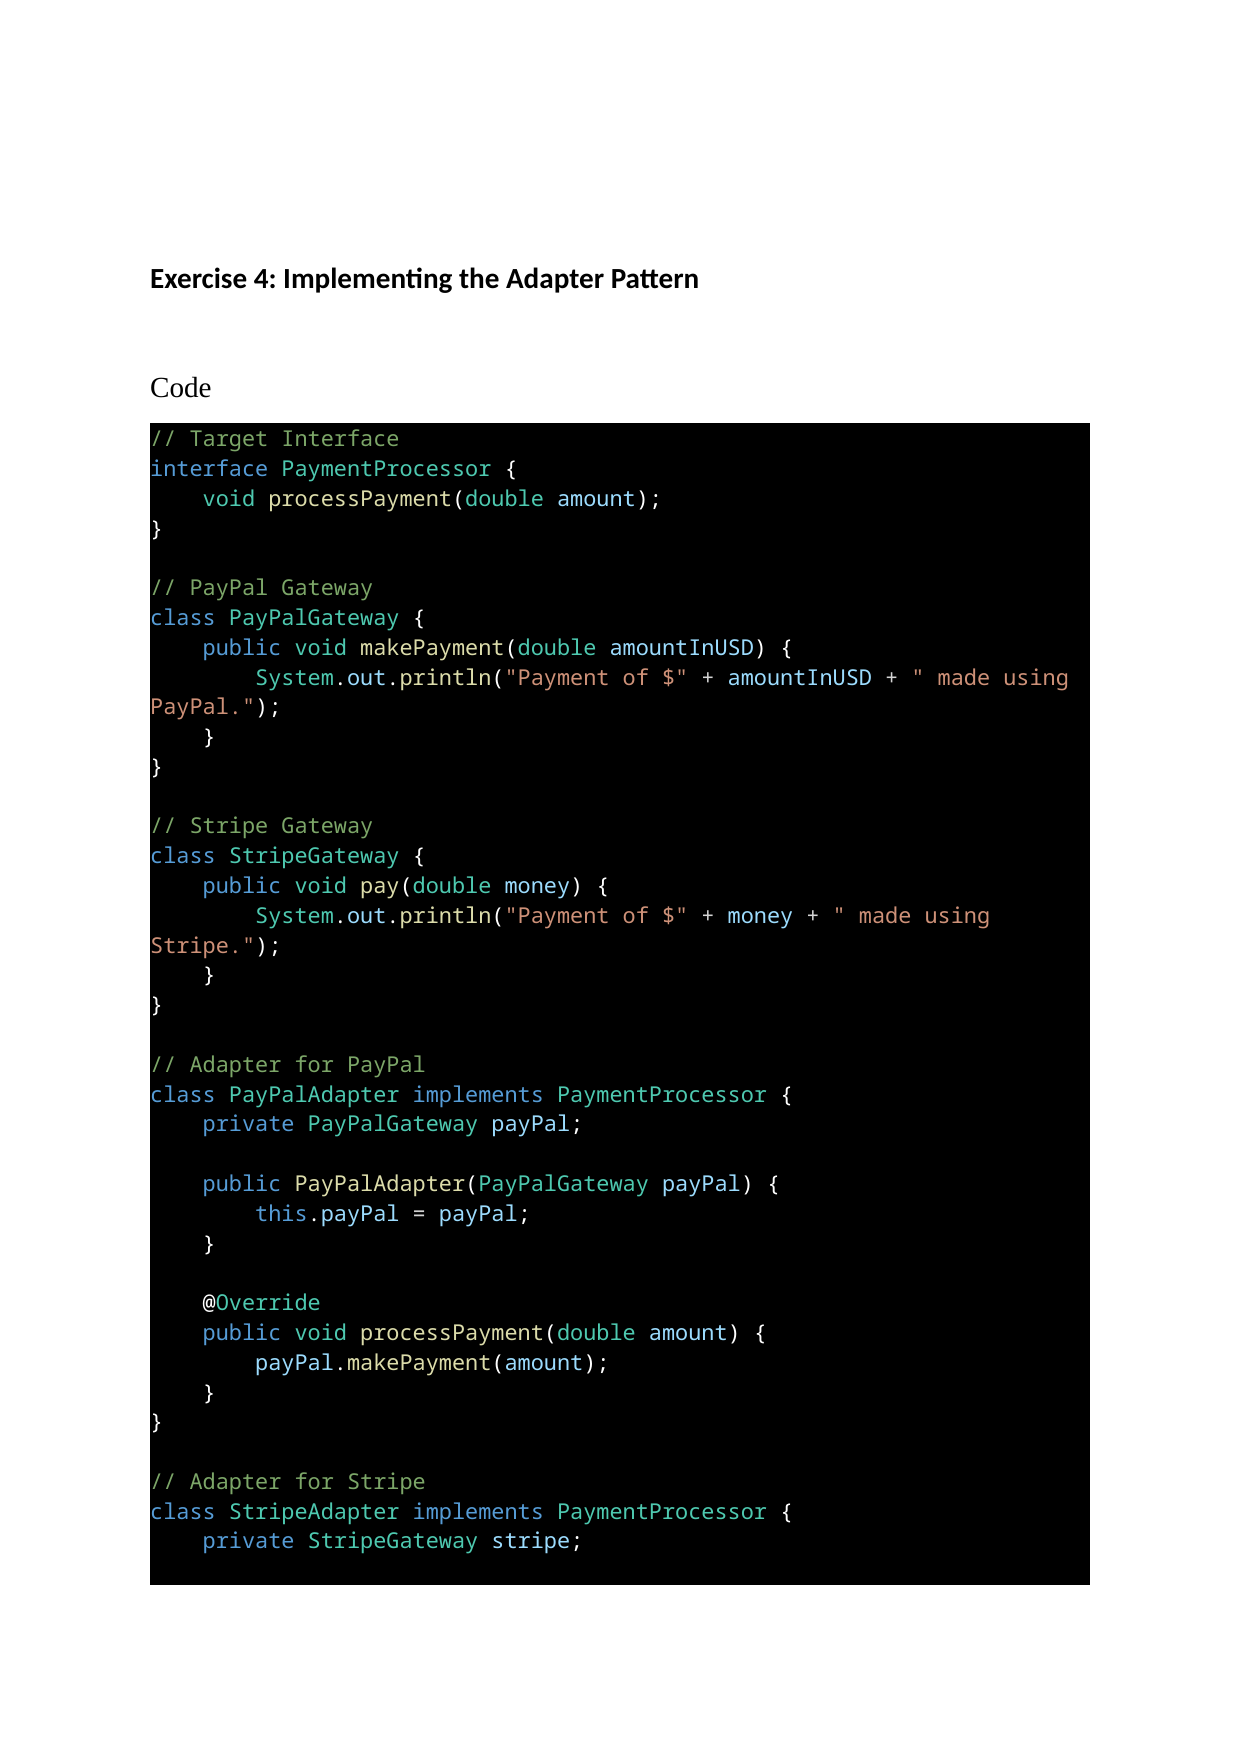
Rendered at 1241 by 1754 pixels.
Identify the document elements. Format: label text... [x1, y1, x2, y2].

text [150, 1317, 1090, 1347]
text } [150, 959, 1090, 989]
text public void makePayment(double amountInUSD) { [150, 632, 1090, 662]
text class StripeGateway { [150, 840, 1090, 870]
text } [150, 1377, 1090, 1406]
text } [150, 1406, 1090, 1436]
text Code [150, 370, 1090, 404]
text } [150, 1228, 1090, 1257]
text payPal.makePayment(amount); [150, 1347, 1090, 1377]
text this.payPal = payPal; [150, 1198, 1090, 1228]
text // Stripe Gateway [150, 811, 1090, 840]
text class StripeAdapter implements PaymentProcessor { [150, 1496, 1090, 1526]
text System.out.println("Payment of $" + amountInUSD + " made using PayPal."); [150, 662, 1090, 721]
text } [150, 513, 1090, 542]
text public void pay(double money) { [150, 870, 1090, 900]
text class PayPalAdapter implements PaymentProcessor { [150, 1079, 1090, 1108]
text } [150, 721, 1090, 751]
text void processPayment(double amount); [150, 483, 1090, 513]
text System.out.println("Payment of $" + money + " made using Stripe."); [150, 900, 1090, 959]
text public PayPalAdapter(PayPalGateway payPal) { [150, 1168, 1090, 1198]
text // Adapter for Stripe [150, 1466, 1090, 1496]
text // PayPal Gateway [150, 572, 1090, 602]
text // Target Interface [150, 423, 1090, 453]
text interface PaymentProcessor { [150, 453, 1090, 483]
text } [150, 751, 1090, 781]
text private PayPalGateway payPal; [150, 1108, 1090, 1138]
text Exercise 4: Implementing the Adapter Pattern [150, 260, 1090, 296]
text class PayPalGateway { [150, 602, 1090, 632]
text // Adapter for PayPal [150, 1049, 1090, 1079]
text } [150, 989, 1090, 1019]
text private StripeGateway stripe; [150, 1526, 1090, 1555]
text @Override [150, 1287, 1090, 1317]
